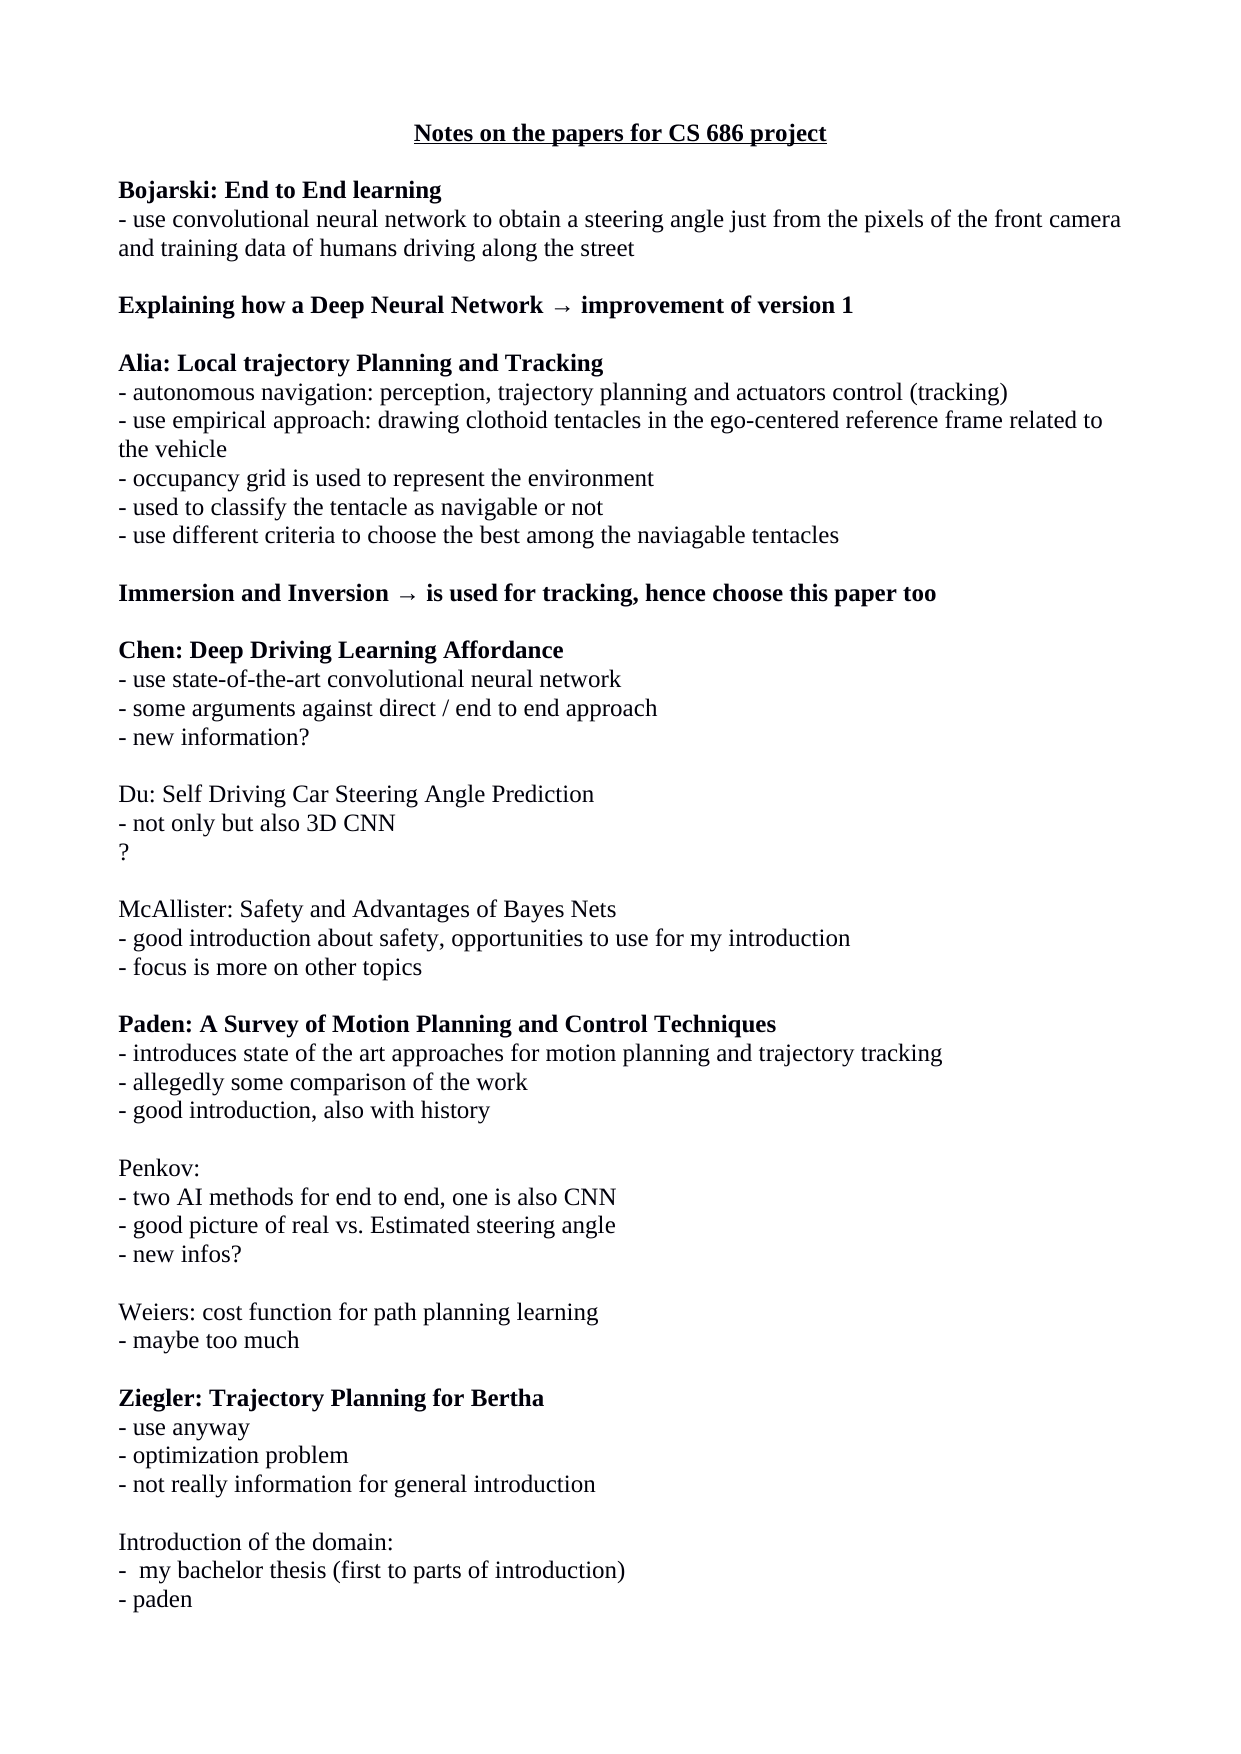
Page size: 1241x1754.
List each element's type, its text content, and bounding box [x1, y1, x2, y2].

text - occupancy grid is used to represent the environment [118, 463, 1122, 492]
text - not really information for general introduction [118, 1469, 1122, 1498]
text - allegedly some comparison of the work [118, 1067, 1122, 1096]
text - good introduction, also with history [118, 1096, 1122, 1124]
text - not only but also 3D CNN [118, 808, 1122, 837]
text Chen: Deep Driving Learning Affordance [118, 636, 1122, 664]
text - use convolutional neural network to obtain a steering angle just from the pixels of the front camera and training data of humans driving along the street [118, 204, 1122, 262]
text Bojarski: End to End learning [118, 176, 1122, 204]
text ? [118, 837, 1122, 866]
text Paden: A Survey of Motion Planning and Control Techniques [118, 1009, 1122, 1038]
text Penkov: [118, 1153, 1122, 1182]
text - focus is more on other topics [118, 952, 1122, 981]
text - optimization problem [118, 1441, 1122, 1469]
text Weiers: cost function for path planning learning [118, 1297, 1122, 1326]
text - paden [118, 1584, 1122, 1613]
text Du: Self Driving Car Steering Angle Prediction [118, 779, 1122, 808]
text - maybe too much [118, 1326, 1122, 1354]
text - introduces state of the art approaches for motion planning and trajectory tracking [118, 1038, 1122, 1067]
text - two AI methods for end to end, one is also CNN [118, 1182, 1122, 1211]
text - my bachelor thesis (first to parts of introduction) [118, 1556, 1122, 1584]
text - good introduction about safety, opportunities to use for my introduction [118, 923, 1122, 952]
text - use state-of-the-art convolutional neural network [118, 664, 1122, 693]
text - good picture of real vs. Estimated steering angle [118, 1211, 1122, 1239]
text - some arguments against direct / end to end approach [118, 693, 1122, 722]
text Immersion and Inversion → is used for tracking, hence choose this paper too [118, 578, 1122, 607]
text - new infos? [118, 1239, 1122, 1268]
text McAllister: Safety and Advantages of Bayes Nets [118, 894, 1122, 923]
text - new information? [118, 722, 1122, 751]
text Explaining how a Deep Neural Network → improvement of version 1 [118, 291, 1122, 319]
text Notes on the papers for CS 686 project [118, 118, 1122, 147]
text Introduction of the domain: [118, 1527, 1122, 1556]
text - use anyway [118, 1412, 1122, 1441]
text - use empirical approach: drawing clothoid tentacles in the ego-centered reference frame related to the vehicle [118, 406, 1122, 463]
text Alia: Local trajectory Planning and Tracking [118, 348, 1122, 377]
text - use different criteria to choose the best among the naviagable tentacles [118, 521, 1122, 549]
text - autonomous navigation: perception, trajectory planning and actuators control (tracking) [118, 377, 1122, 406]
text Ziegler: Trajectory Planning for Bertha [118, 1383, 1122, 1412]
text - used to classify the tentacle as navigable or not [118, 492, 1122, 521]
